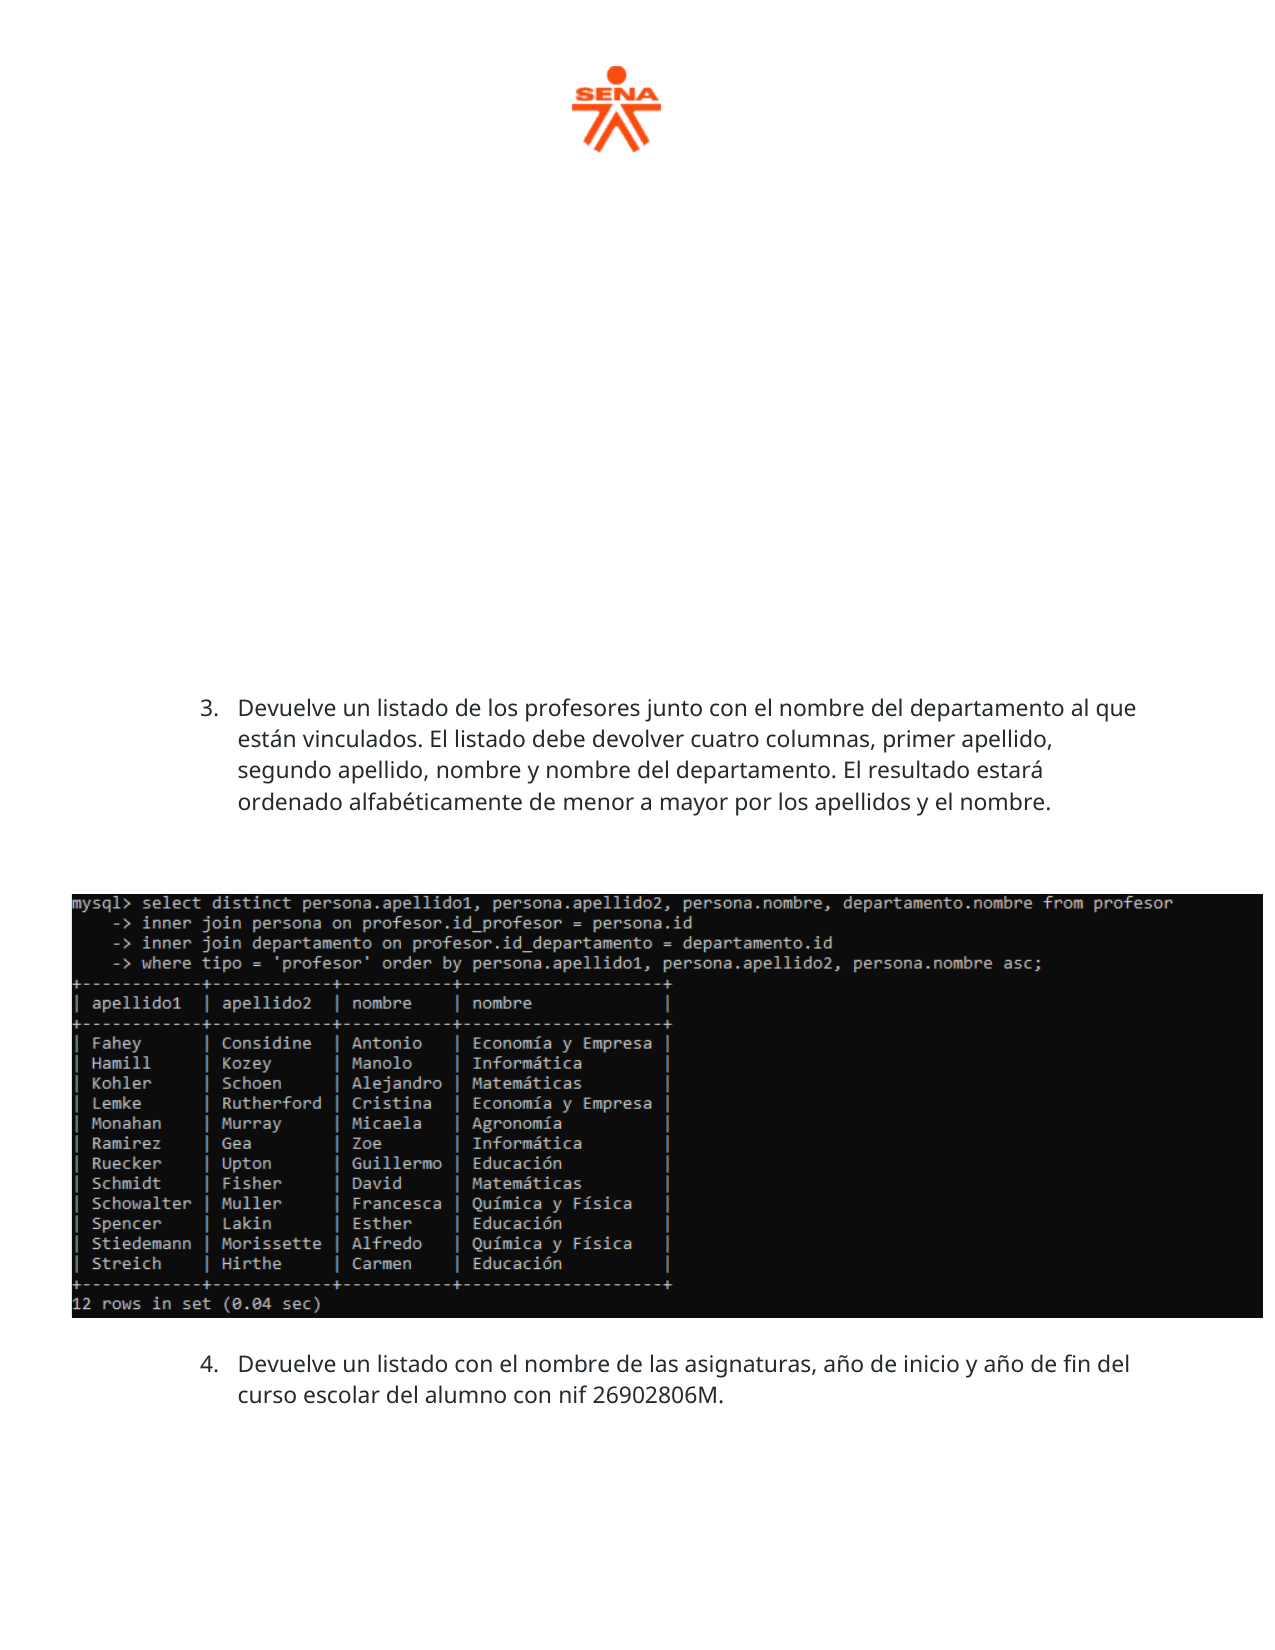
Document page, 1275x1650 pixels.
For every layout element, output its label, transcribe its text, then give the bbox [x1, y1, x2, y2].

list Devuelve un listado de los profesores junto con el nombre del departamento al que están vinculados. El listado debe devolver cuatro columnas, primer apellido, segundo apellido, nombre y nombre del departamento. El resultado estará ordenado alfabéticamente de menor a mayor por los apellidos y el nombre. [200, 692, 1143, 817]
picture [71, 894, 1263, 1318]
picture [571, 66, 662, 154]
list Devuelve un listado con el nombre de las asignaturas, año de inicio y año de fin del curso escolar del alumno con nif 26902806M. [200, 1348, 1147, 1410]
